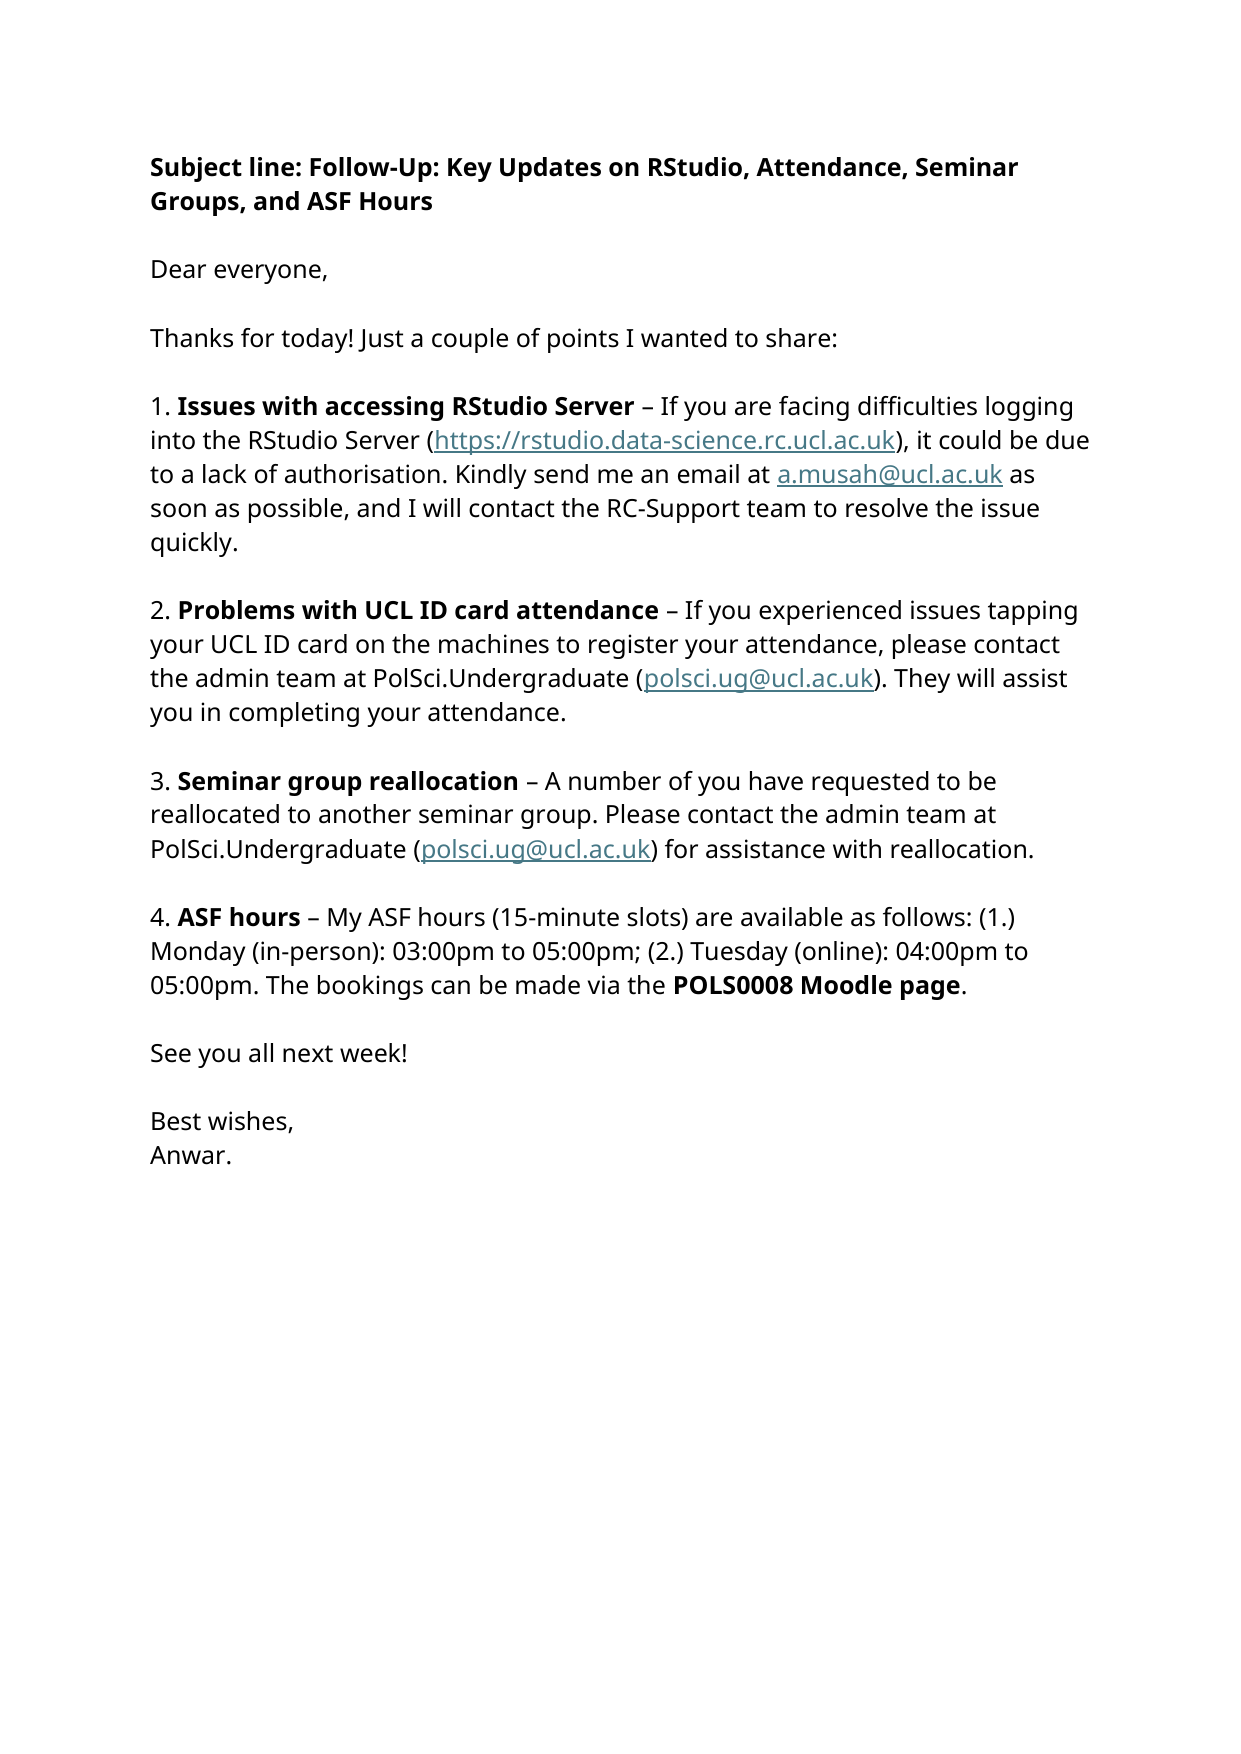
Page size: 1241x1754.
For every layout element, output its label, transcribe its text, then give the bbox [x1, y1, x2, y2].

text 4. ASF hours – My ASF hours (15-minute slots) are available as follows: (1.) Monday (in-person): 03:00pm to 05:00pm; (2.) Tuesday (online): 04:00pm to 05:00pm. The bookings can be made via the POLS0008 Moodle page. [150, 899, 1090, 1002]
text Subject line: Follow-Up: Key Updates on RStudio, Attendance, Seminar Groups, and ASF Hours [150, 150, 1090, 218]
text Best wishes, [150, 1104, 1090, 1138]
text See you all next week! [150, 1036, 1090, 1070]
text Dear everyone, [150, 252, 1090, 286]
text Anwar. [150, 1138, 1090, 1172]
text Thanks for today! Just a couple of points I wanted to share: [150, 320, 1090, 354]
text 2. Problems with UCL ID card attendance – If you experienced issues tapping your UCL ID card on the machines to register your attendance, please contact the admin team at PolSci.Undergraduate (polsci.ug@ucl.ac.uk). They will assist you in completing your attendance. [150, 593, 1090, 729]
text 3. Seminar group reallocation – A number of you have requested to be reallocated to another seminar group. Please contact the admin team at PolSci.Undergraduate (polsci.ug@ucl.ac.uk) for assistance with reallocation. [150, 763, 1090, 865]
text 1. Issues with accessing RStudio Server – If you are facing difficulties logging into the RStudio Server (https://rstudio.data-science.rc.ucl.ac.uk), it could be due to a lack of authorisation. Kindly send me an email at a.musah@ucl.ac.uk as soon as possible, and I will contact the RC-Support team to resolve the issue quickly. [150, 388, 1090, 559]
